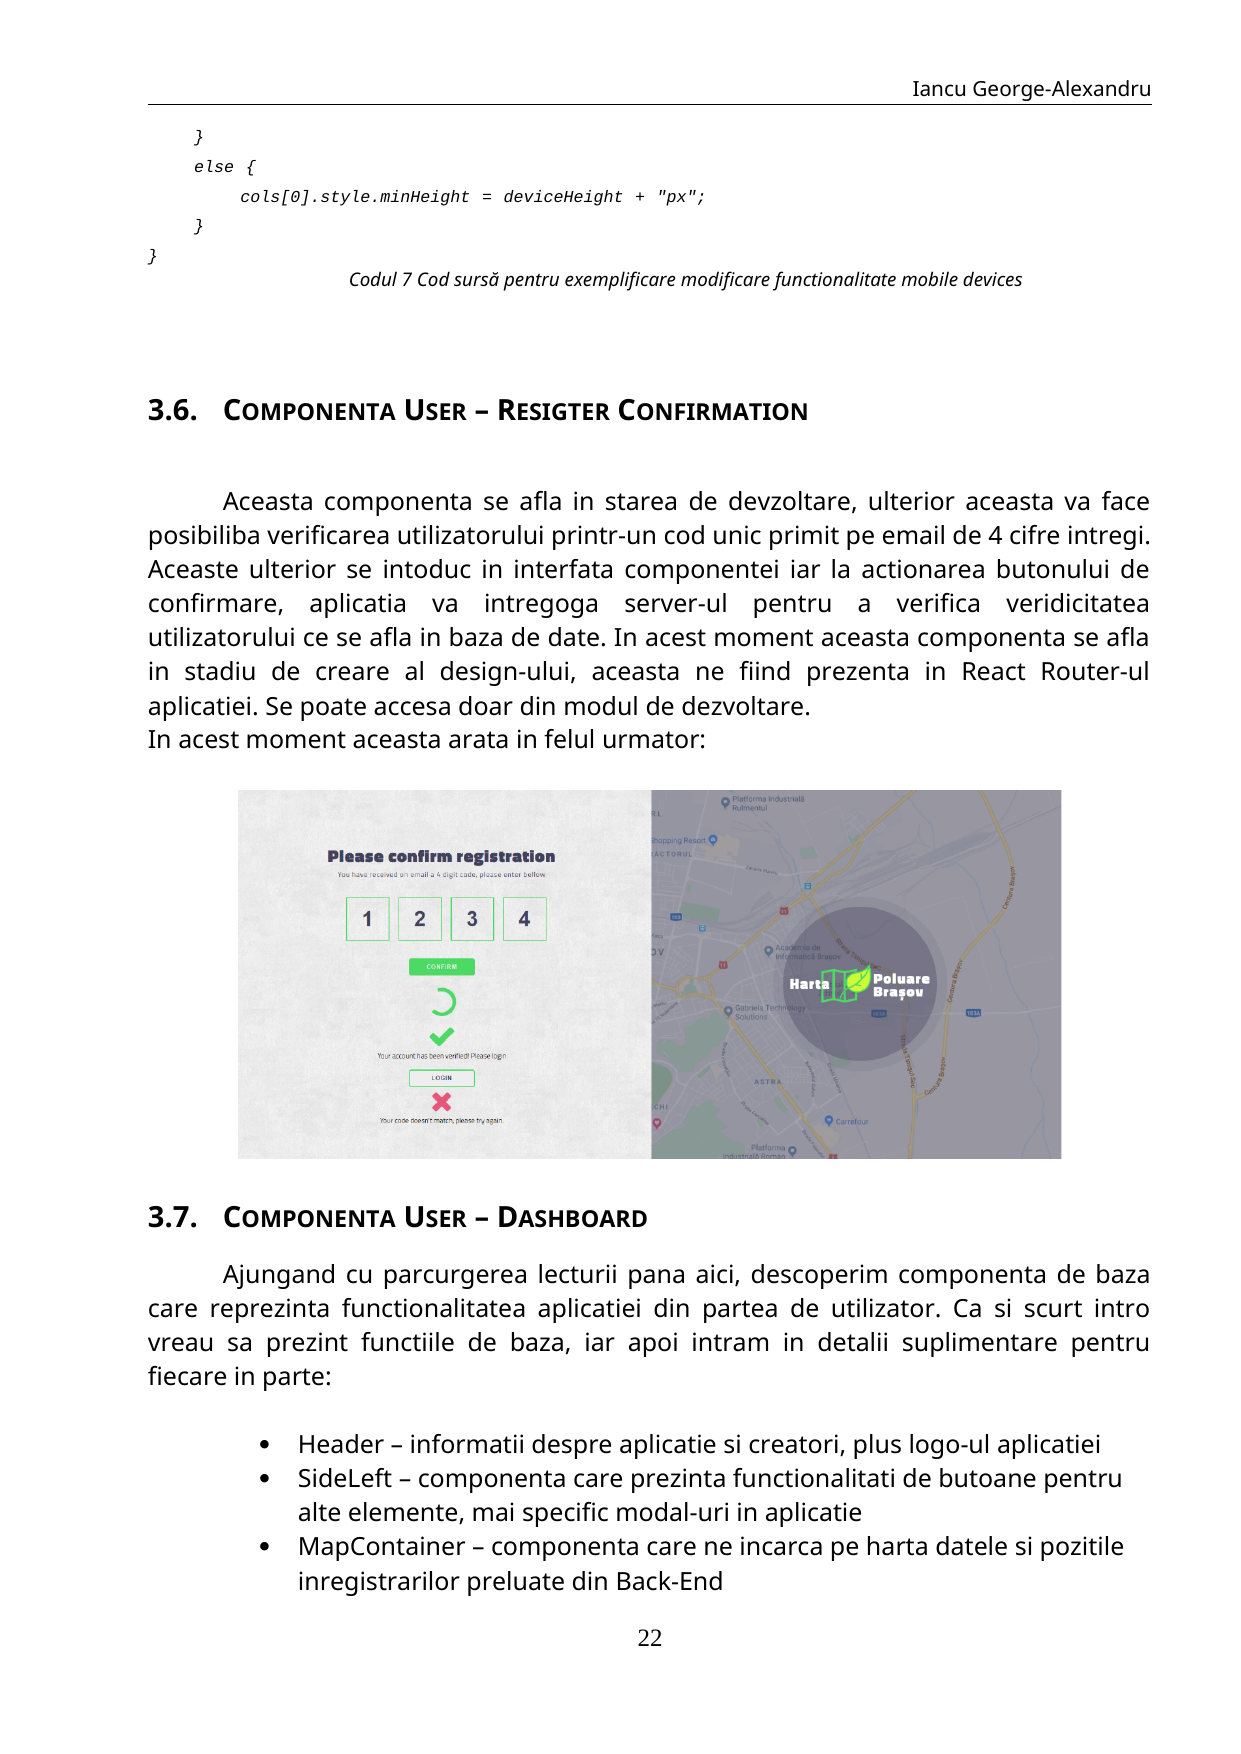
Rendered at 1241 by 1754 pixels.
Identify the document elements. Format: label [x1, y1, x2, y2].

picture [238, 790, 1062, 1159]
